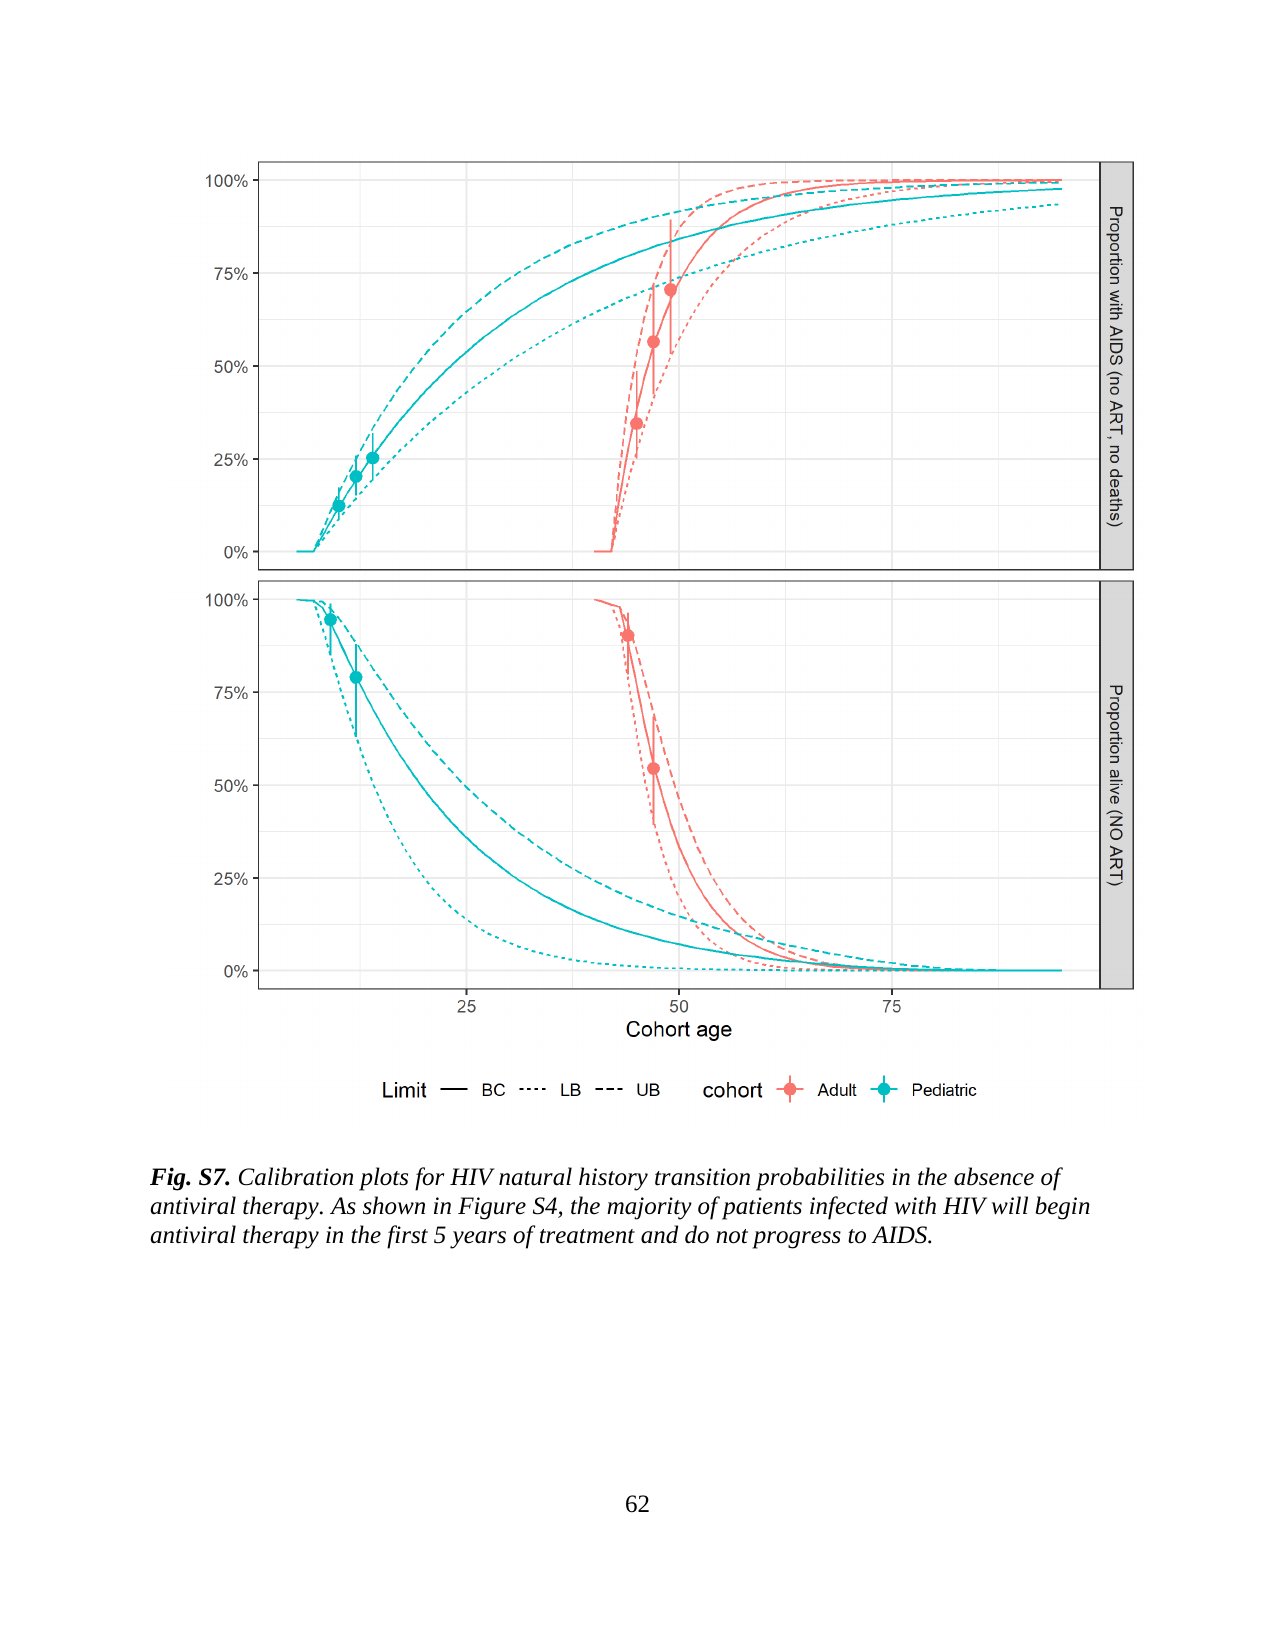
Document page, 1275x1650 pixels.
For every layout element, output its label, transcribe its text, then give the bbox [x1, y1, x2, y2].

text Fig. S7. Calibration plots for HIV natural history transition probabilities in the absence of antiviral therapy. As shown in Figure S4, the majority of patients infected with HIV will begin antiviral therapy in the first 5 years of treatment and do not progress to AIDS. [150, 1162, 1125, 1248]
picture [168, 152, 1144, 1127]
